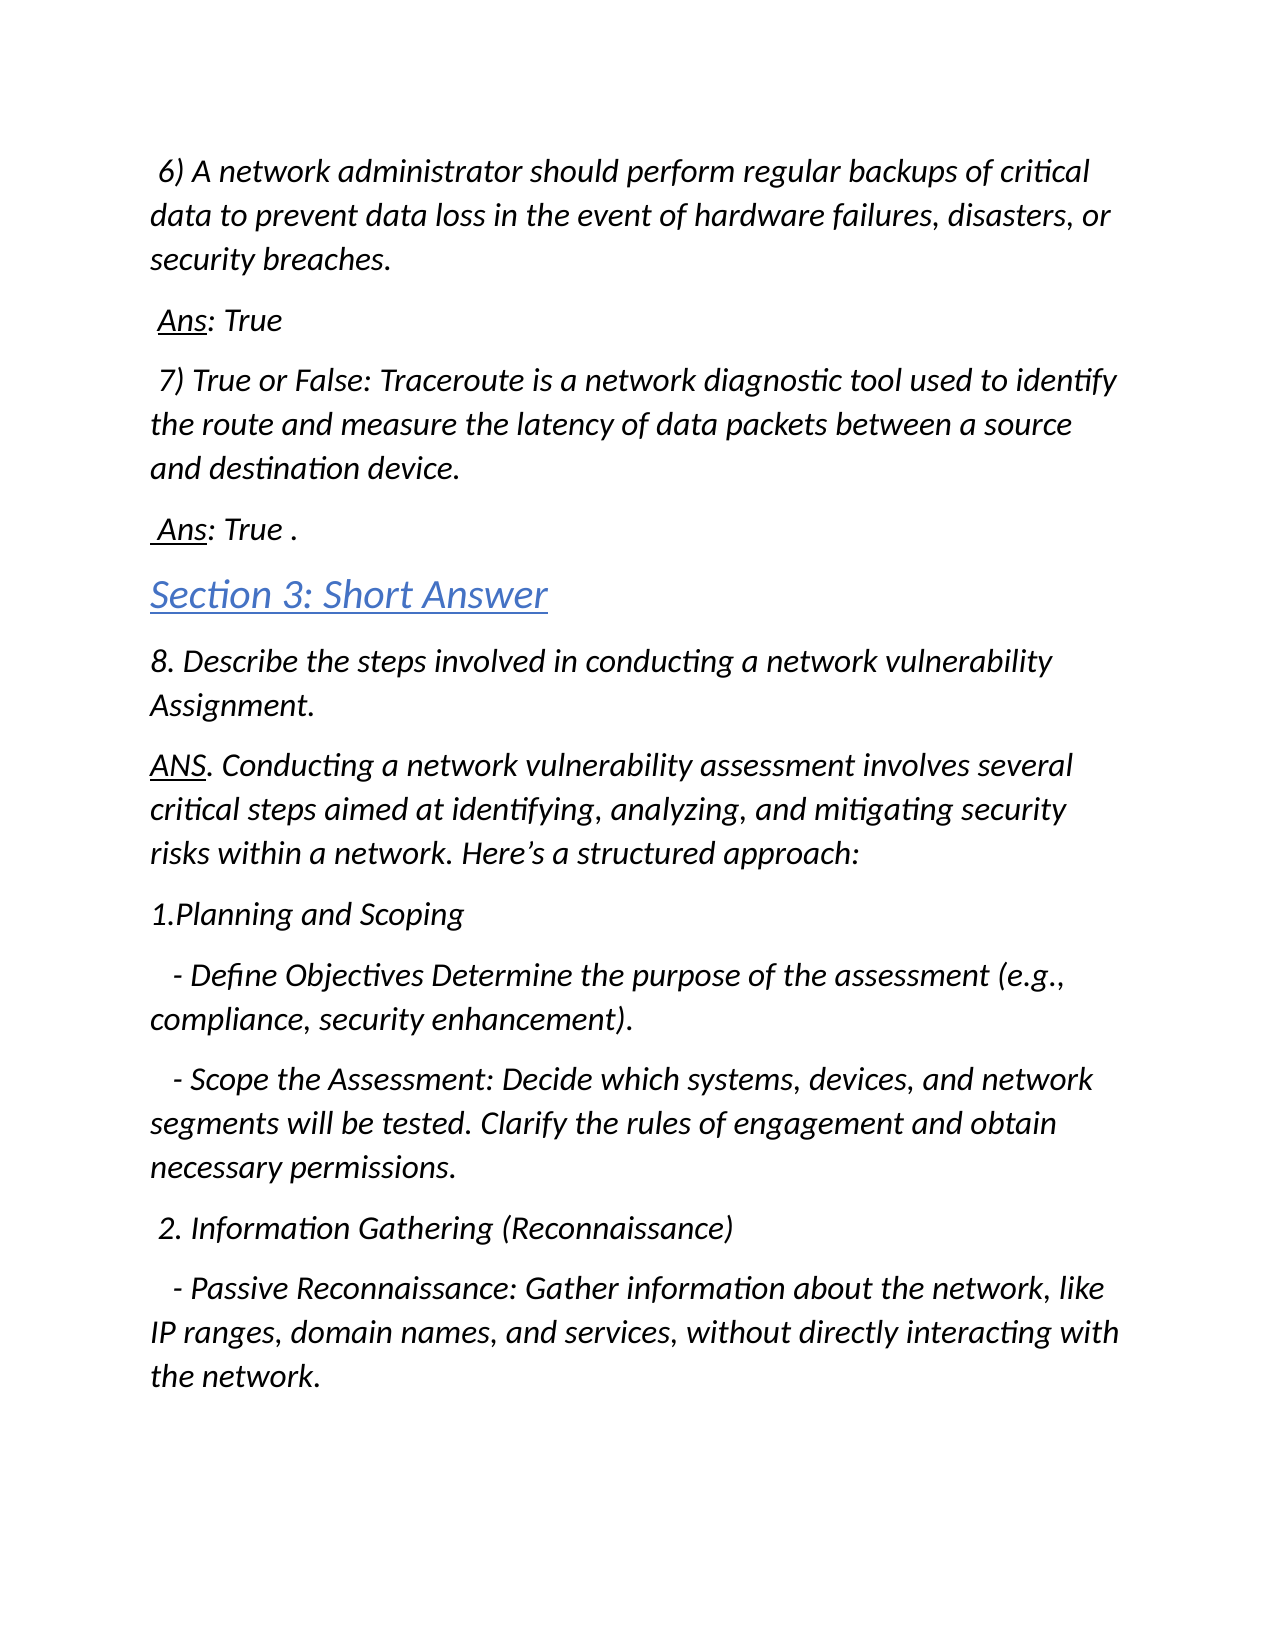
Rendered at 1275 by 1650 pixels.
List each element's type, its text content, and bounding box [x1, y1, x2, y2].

text - Define Objectives Determine the purpose of the assessment (e.g., compliance, security enhancement). [150, 954, 1125, 1038]
text Ans: True [150, 298, 1125, 339]
text - Passive Reconnaissance: Gather information about the network, like IP ranges, domain names, and services, without directly interacting with the network. [150, 1267, 1125, 1396]
text 7) True or False: Traceroute is a network diagnostic tool used to identify the route and measure the latency of data packets between a source and destination device. [150, 359, 1125, 488]
text 8. Describe the steps involved in conducting a network vulnerability Assignment. [150, 640, 1125, 724]
text Section 3: Short Answer [150, 568, 1125, 619]
text 6) A network administrator should perform regular backups of critical data to prevent data loss in the event of hardware failures, disasters, or security breaches. [150, 150, 1125, 279]
text - Scope the Assessment: Decide which systems, devices, and network segments will be tested. Clarify the rules of engagement and obtain necessary permissions. [150, 1058, 1125, 1187]
text ANS. Conducting a network vulnerability assessment involves several critical steps aimed at identifying, analyzing, and mitigating security risks within a network. Here’s a structured approach: [150, 744, 1125, 873]
text 1.Planning and Scoping [150, 893, 1125, 934]
text 2. Information Gathering (Reconnaissance) [150, 1207, 1125, 1247]
text Ans: True . [150, 508, 1125, 548]
